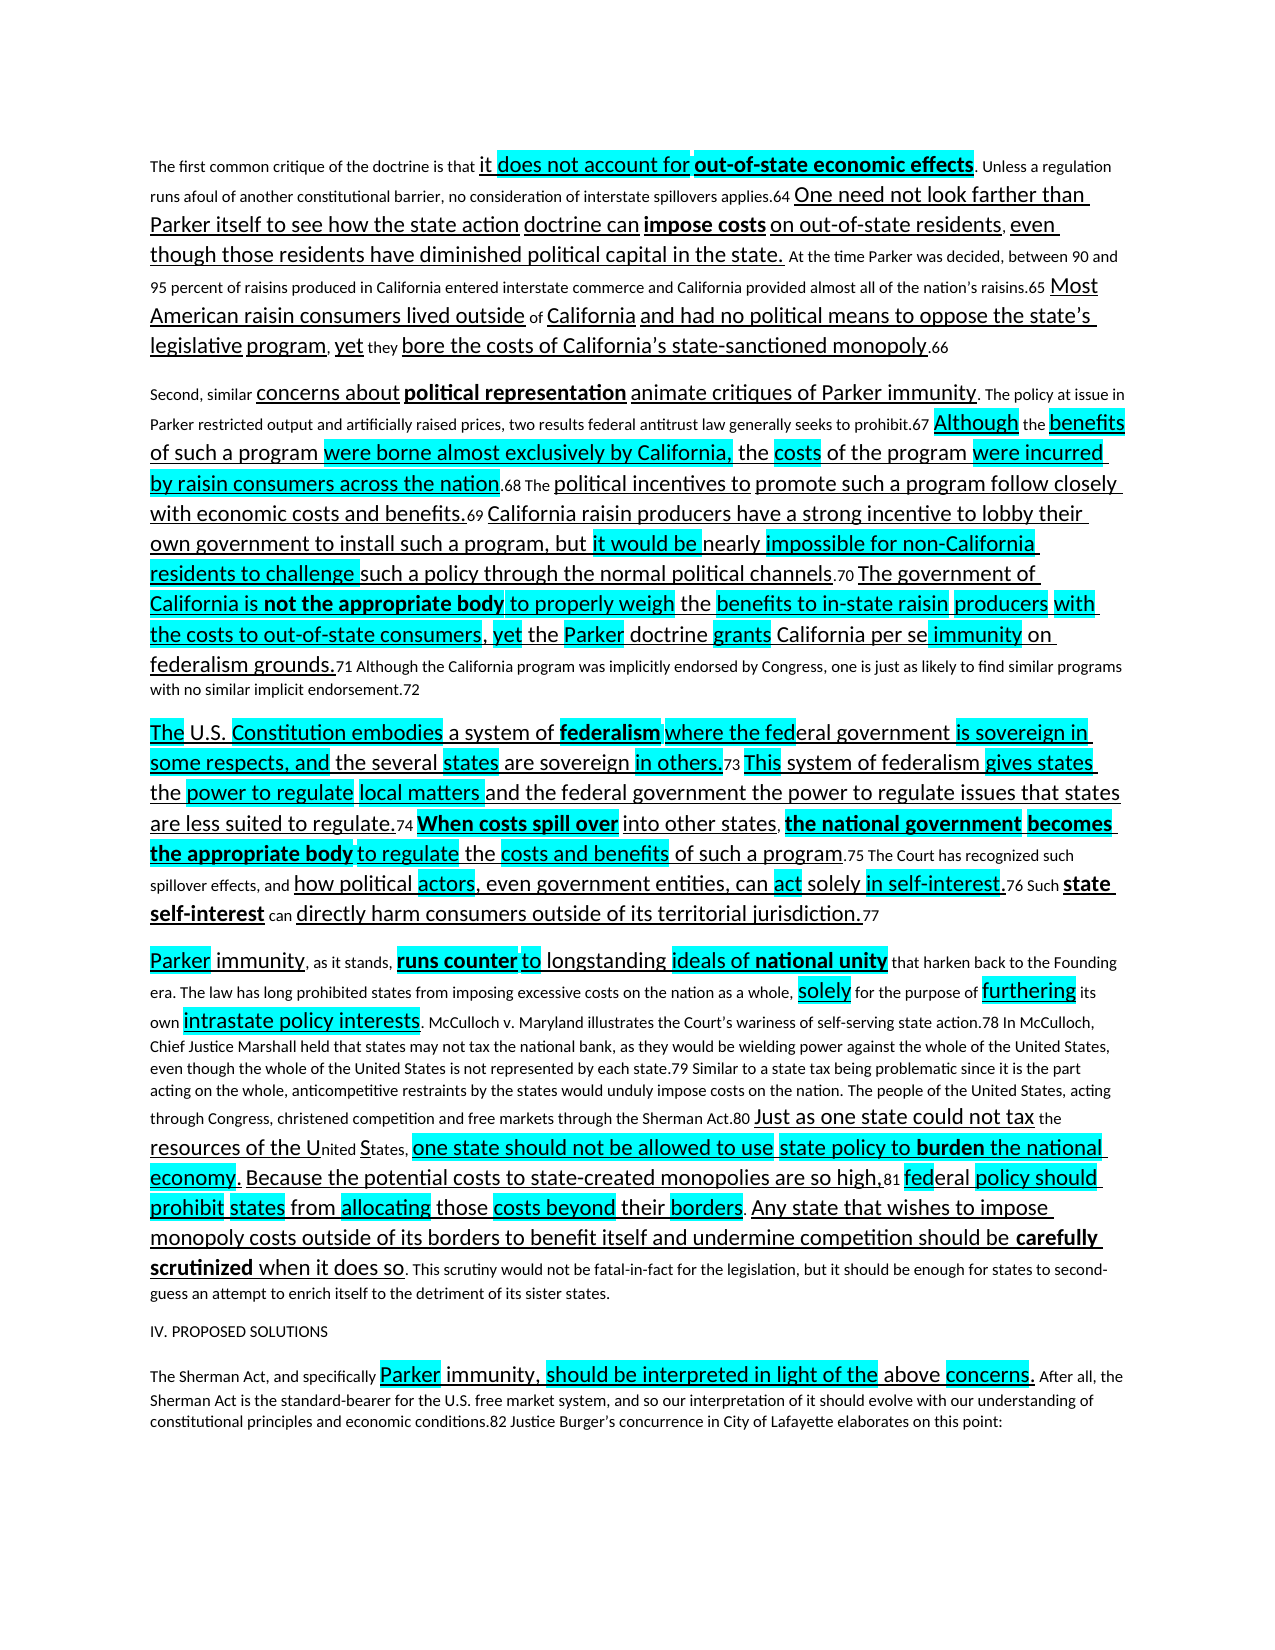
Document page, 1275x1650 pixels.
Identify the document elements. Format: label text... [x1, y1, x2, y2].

text The first common critique of the doctrine is that it does not account for out-of-state economic effects. Unless a regulation runs afoul of another constitutional barrier, no consideration of interstate spillovers applies.64 One need not look farther than Parker itself to see how the state action doctrine can impose costs on out-of-state residents, even though those residents have diminished political capital in the state. At the time Parker was decided, between 90 and 95 percent of raisins produced in California entered interstate commerce and California provided almost all of the nation’s raisins.65 Most American raisin consumers lived outside of California and had no political means to oppose the state’s legislative program, yet they bore the costs of California’s state-sanctioned monopoly.66 [150, 150, 1125, 359]
text The Sherman Act, and specifically Parker immunity, should be interpreted in light of the above concerns. After all, the Sherman Act is the standard-bearer for the U.S. free market system, and so our interpretation of it should evolve with our understanding of constitutional principles and economic conditions.82 Justice Burger’s concurrence in City of Lafayette elaborates on this point: [150, 1360, 1125, 1432]
text Parker immunity, as it stands, runs counter to longstanding ideals of national unity that harken back to the Founding era. The law has long prohibited states from imposing excessive costs on the nation as a whole, solely for the purpose of furthering its own intrastate policy interests. McCulloch v. Maryland illustrates the Court’s wariness of self-serving state action.78 In McCulloch, Chief Justice Marshall held that states may not tax the national bank, as they would be wielding power against the whole of the United States, even though the whole of the United States is not represented by each state.79 Similar to a state tax being problematic since it is the part acting on the whole, anticompetitive restraints by the states would unduly impose costs on the nation. The people of the United States, acting through Congress, christened competition and free markets through the Sherman Act.80 Just as one state could not tax the resources of the United States, one state should not be allowed to use state policy to burden the national economy. Because the potential costs to state-created monopolies are so high,81 federal policy should prohibit states from allocating those costs beyond their borders. Any state that wishes to impose monopoly costs outside of its borders to benefit itself and undermine competition should be carefully scrutinized when it does so. This scrutiny would not be fatal-in-fact for the legislation, but it should be enough for states to second-guess an attempt to enrich itself to the detriment of its sister states. [150, 946, 1125, 1303]
text IV. PROPOSED SOLUTIONS [150, 1322, 1125, 1342]
text The U.S. Constitution embodies a system of federalism where the federal government is sovereign in some respects, and the several states are sovereign in others.73 This system of federalism gives states the power to regulate local matters and the federal government the power to regulate issues that states are less suited to regulate.74 When costs spill over into other states, the national government becomes the appropriate body to regulate the costs and benefits of such a program.75 The Court has recognized such spillover effects, and how political actors, even government entities, can act solely in self-interest.76 Such state self-interest can directly harm consumers outside of its territorial jurisdiction.77 [150, 718, 1125, 927]
text Second, similar concerns about political representation animate critiques of Parker immunity. The policy at issue in Parker restricted output and artificially raised prices, two results federal antitrust law generally seeks to prohibit.67 Although the benefits of such a program were borne almost exclusively by California, the costs of the program were incurred by raisin consumers across the nation.68 The political incentives to promote such a program follow closely with economic costs and benefits.69 California raisin producers have a strong incentive to lobby their own government to install such a program, but it would be nearly impossible for non-California residents to challenge such a policy through the normal political channels.70 The government of California is not the appropriate body to properly weigh the benefits to in-state raisin producers with the costs to out-of-state consumers, yet the Parker doctrine grants California per se immunity on federalism grounds.71 Although the California program was implicitly endorsed by Congress, one is just as likely to find similar programs with no similar implicit endorsement.72 [150, 378, 1125, 700]
